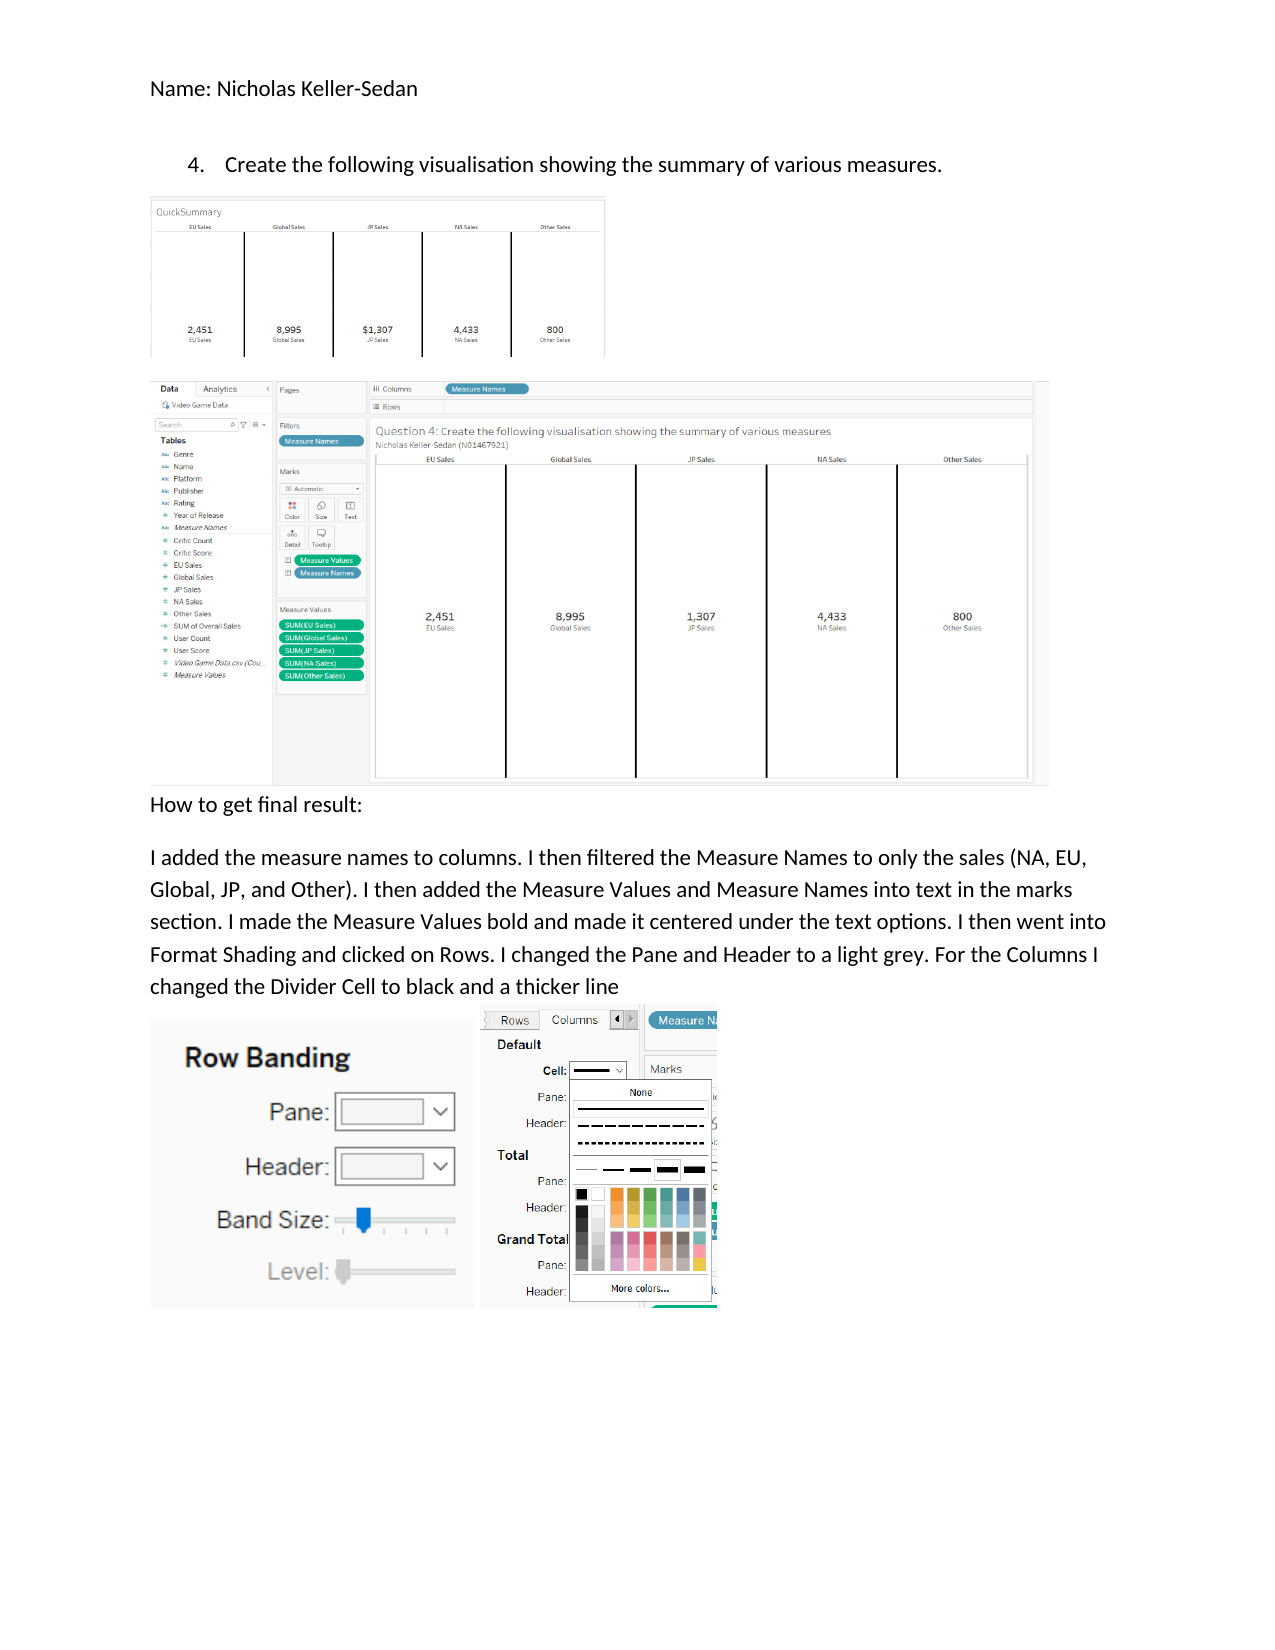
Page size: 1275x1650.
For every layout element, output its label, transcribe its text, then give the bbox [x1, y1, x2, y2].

picture [150, 196, 606, 357]
picture [150, 1019, 476, 1308]
picture [480, 1004, 718, 1308]
picture [150, 381, 1050, 786]
list Create the following visualisation showing the summary of various measures. [187, 150, 1125, 178]
